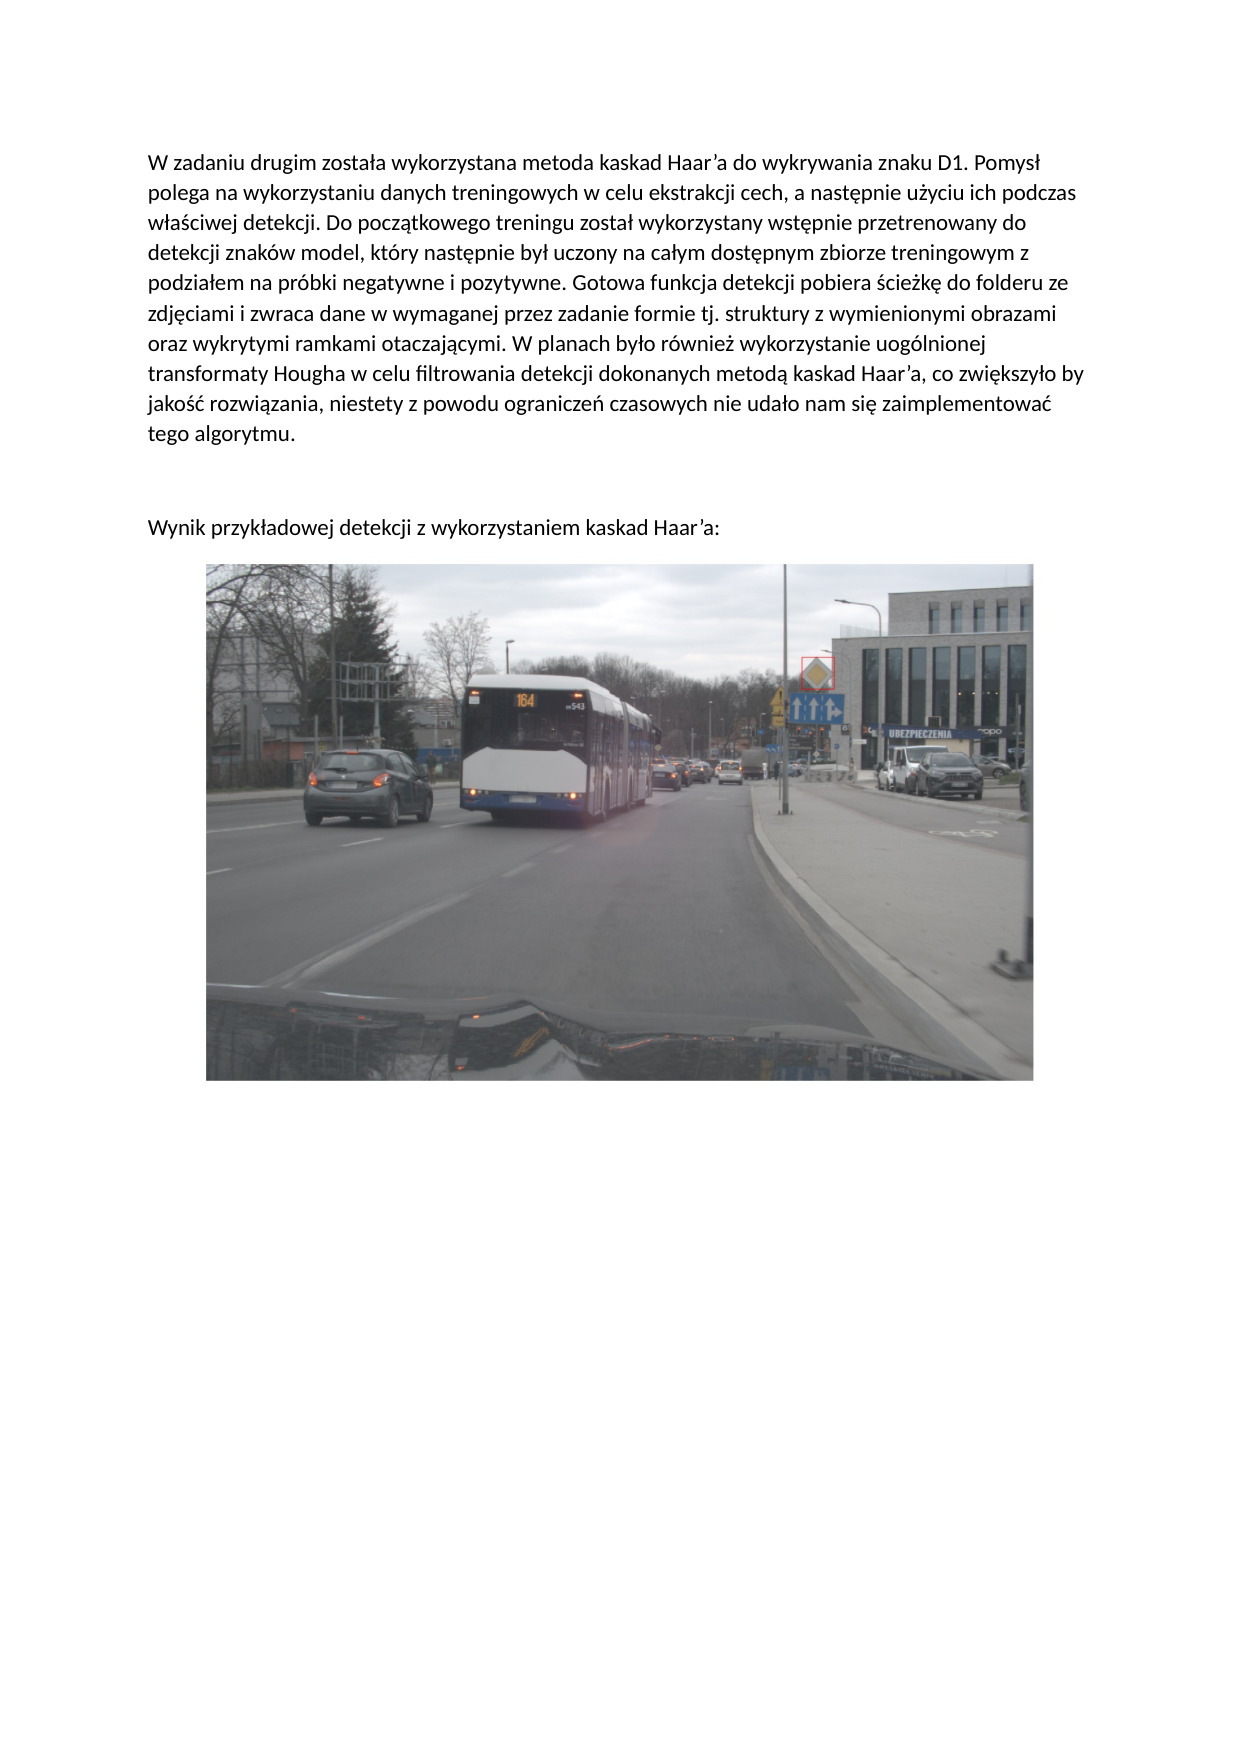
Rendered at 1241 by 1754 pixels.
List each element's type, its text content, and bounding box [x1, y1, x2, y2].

text W zadaniu drugim została wykorzystana metoda kaskad Haar’a do wykrywania znaku D1. Pomysł polega na wykorzystaniu danych treningowych w celu ekstrakcji cech, a następnie użyciu ich podczas właściwej detekcji. Do początkowego treningu został wykorzystany wstępnie przetrenowany do detekcji znaków model, który następnie był uczony na całym dostępnym zbiorze treningowym z podziałem na próbki negatywne i pozytywne. Gotowa funkcja detekcji pobiera ścieżkę do folderu ze zdjęciami i zwraca dane w wymaganej przez zadanie formie tj. struktury z wymienionymi obrazami oraz wykrytymi ramkami otaczającymi. W planach było również wykorzystanie uogólnionej transformaty Hougha w celu filtrowania detekcji dokonanych metodą kaskad Haar’a, co zwiększyło by jakość rozwiązania, niestety z powodu ograniczeń czasowych nie udało nam się zaimplementować tego algorytmu. [148, 148, 1093, 447]
text Wynik przykładowej detekcji z wykorzystaniem kaskad Haar’a: [148, 513, 1093, 543]
picture [147, 543, 1093, 1133]
